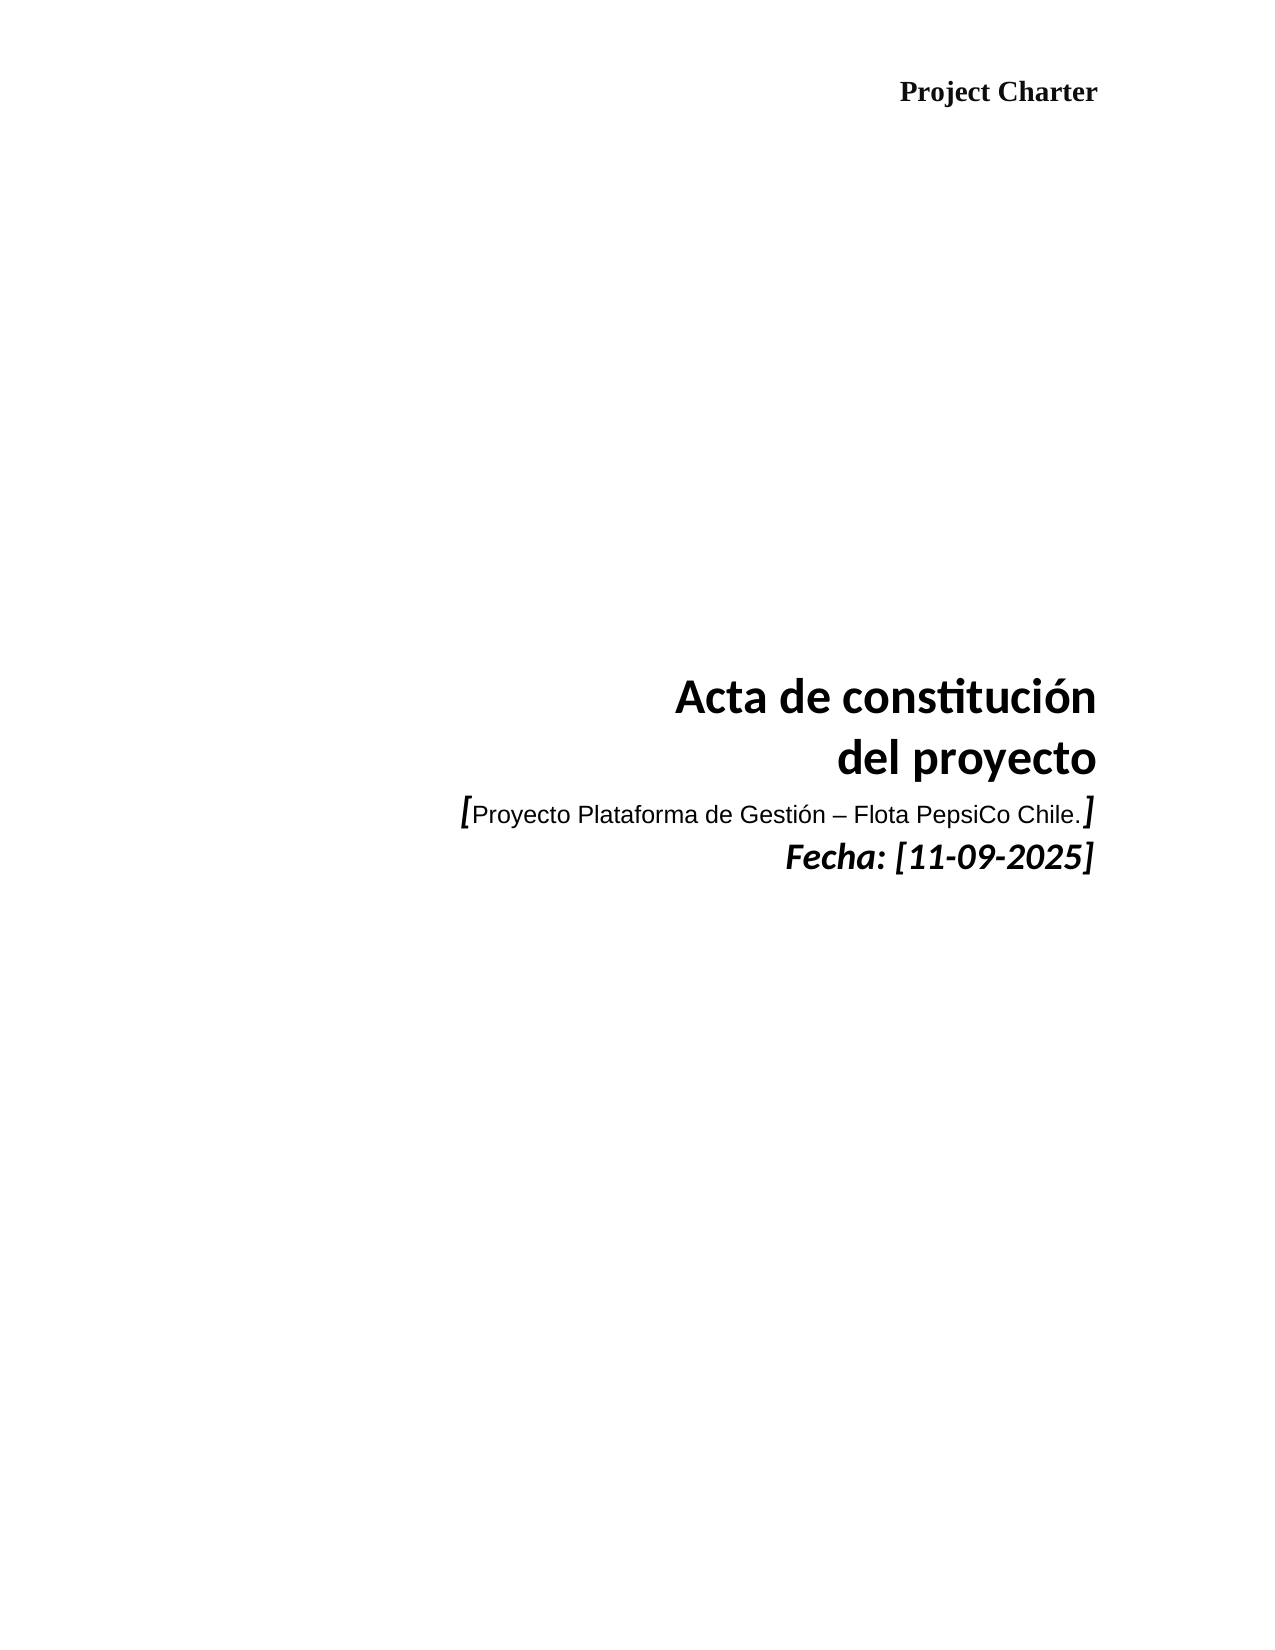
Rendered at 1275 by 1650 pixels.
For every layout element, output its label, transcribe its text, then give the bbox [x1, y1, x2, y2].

text [Proyecto Plataforma de Gestión – Flota PepsiCo Chile.] [177, 787, 1098, 833]
text Acta de constitución [177, 665, 1098, 726]
text Fecha: [11-09-2025] [177, 833, 1098, 879]
text del proyecto [177, 726, 1098, 787]
